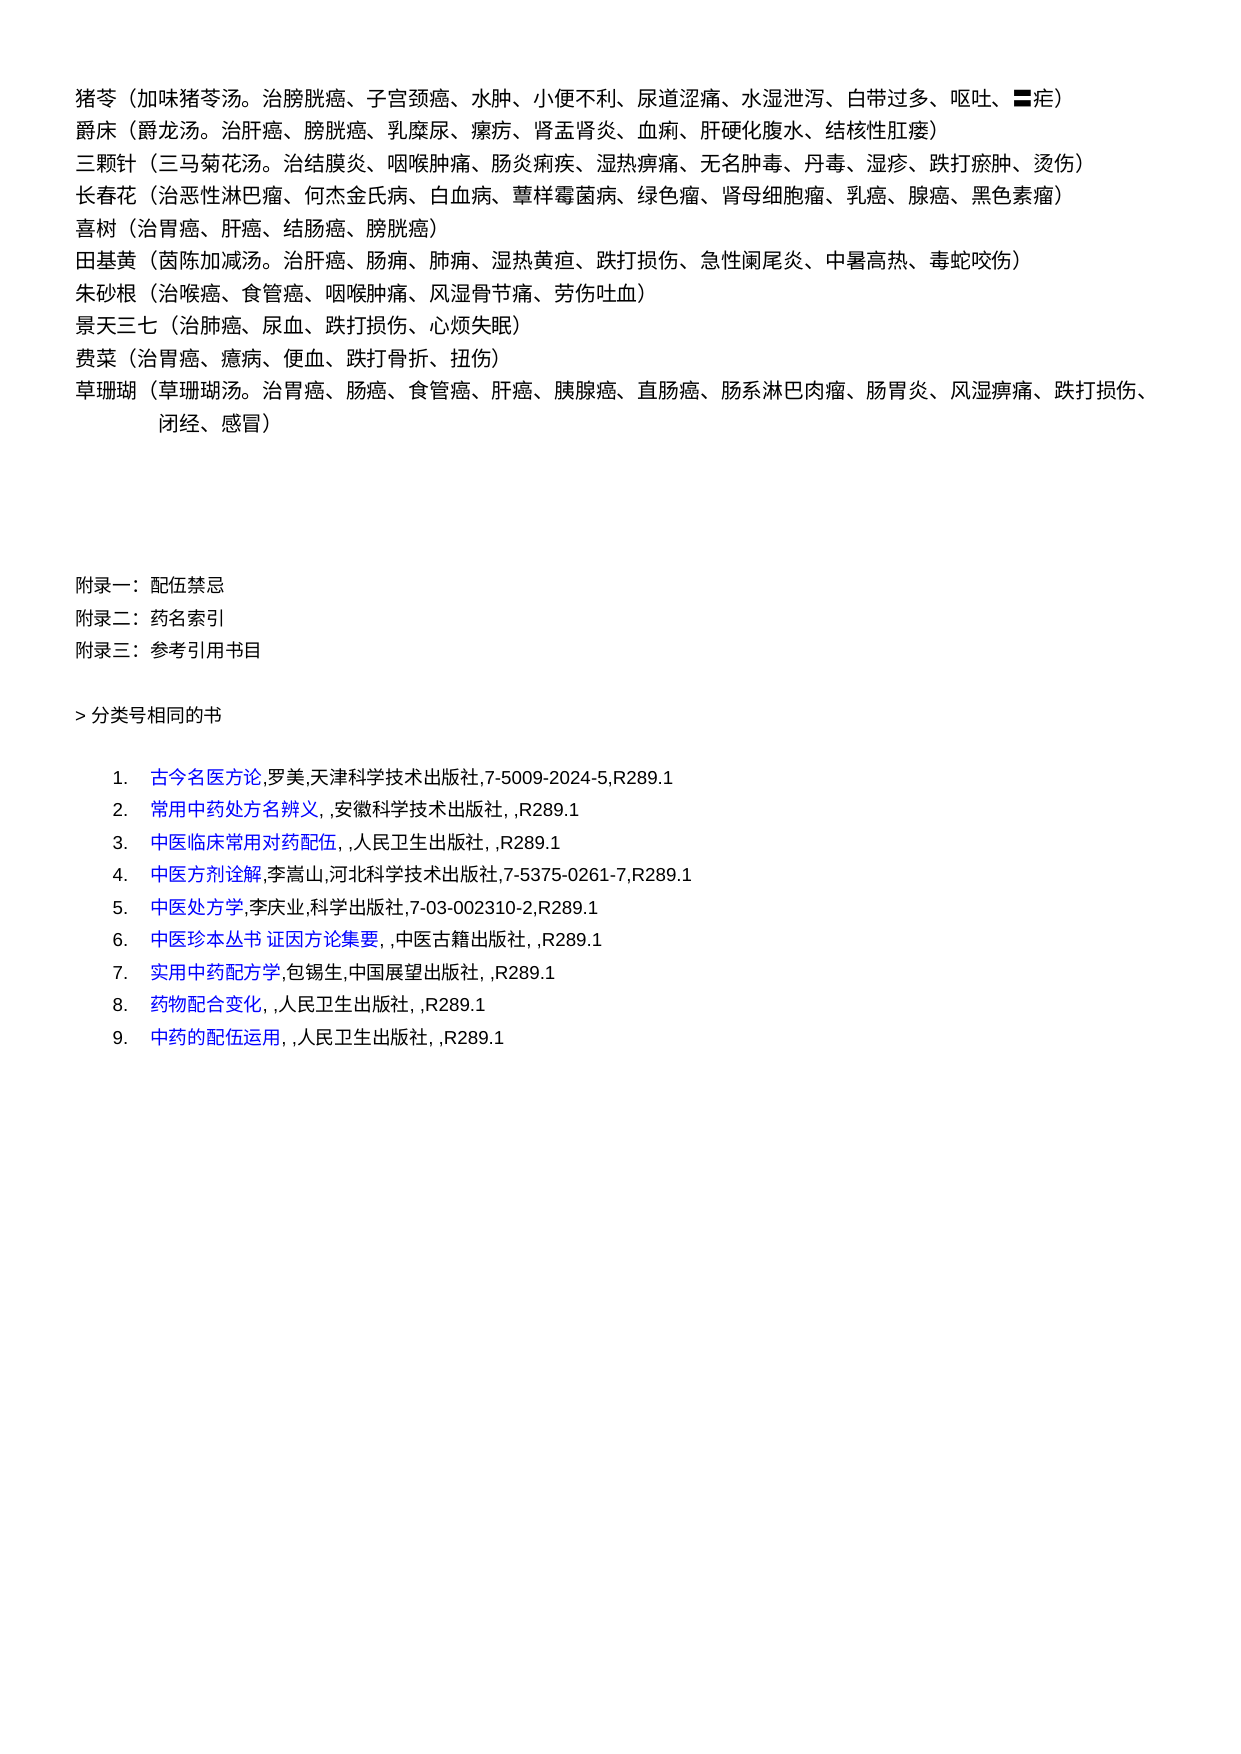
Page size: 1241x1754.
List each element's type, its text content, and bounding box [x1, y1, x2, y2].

text 闭经、感冒） [75, 406, 1165, 471]
list 中医珍本丛书 证因方论集要, ,中医古籍出版社, ,R289.1 [112, 922, 1165, 955]
list 实用中药配方学,包锡生,中国展望出版社, ,R289.1 [112, 955, 1165, 987]
list 药物配合变化, ,人民卫生出版社, ,R289.1 [112, 987, 1165, 1020]
list 常用中药处方名辨义, ,安徽科学技术出版社, ,R289.1 [112, 792, 1165, 825]
list 中医方剂诠解,李嵩山,河北科学技术出版社,7-5375-0261-7,R289.1 [112, 857, 1165, 890]
list 古今名医方论,罗美,天津科学技术出版社,7-5009-2024-5,R289.1 [112, 760, 1165, 792]
list 中药的配伍运用, ,人民卫生出版社, ,R289.1 [112, 1020, 1165, 1052]
text 附录一：配伍禁忌 附录二：药名索引 附录三：参考引用书目 > 分类号相同的书 [75, 568, 1165, 731]
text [75, 81, 1165, 406]
list 中医临床常用对药配伍, ,人民卫生出版社, ,R289.1 [112, 825, 1165, 857]
list 中医处方学,李庆业,科学出版社,7-03-002310-2,R289.1 [112, 890, 1165, 922]
